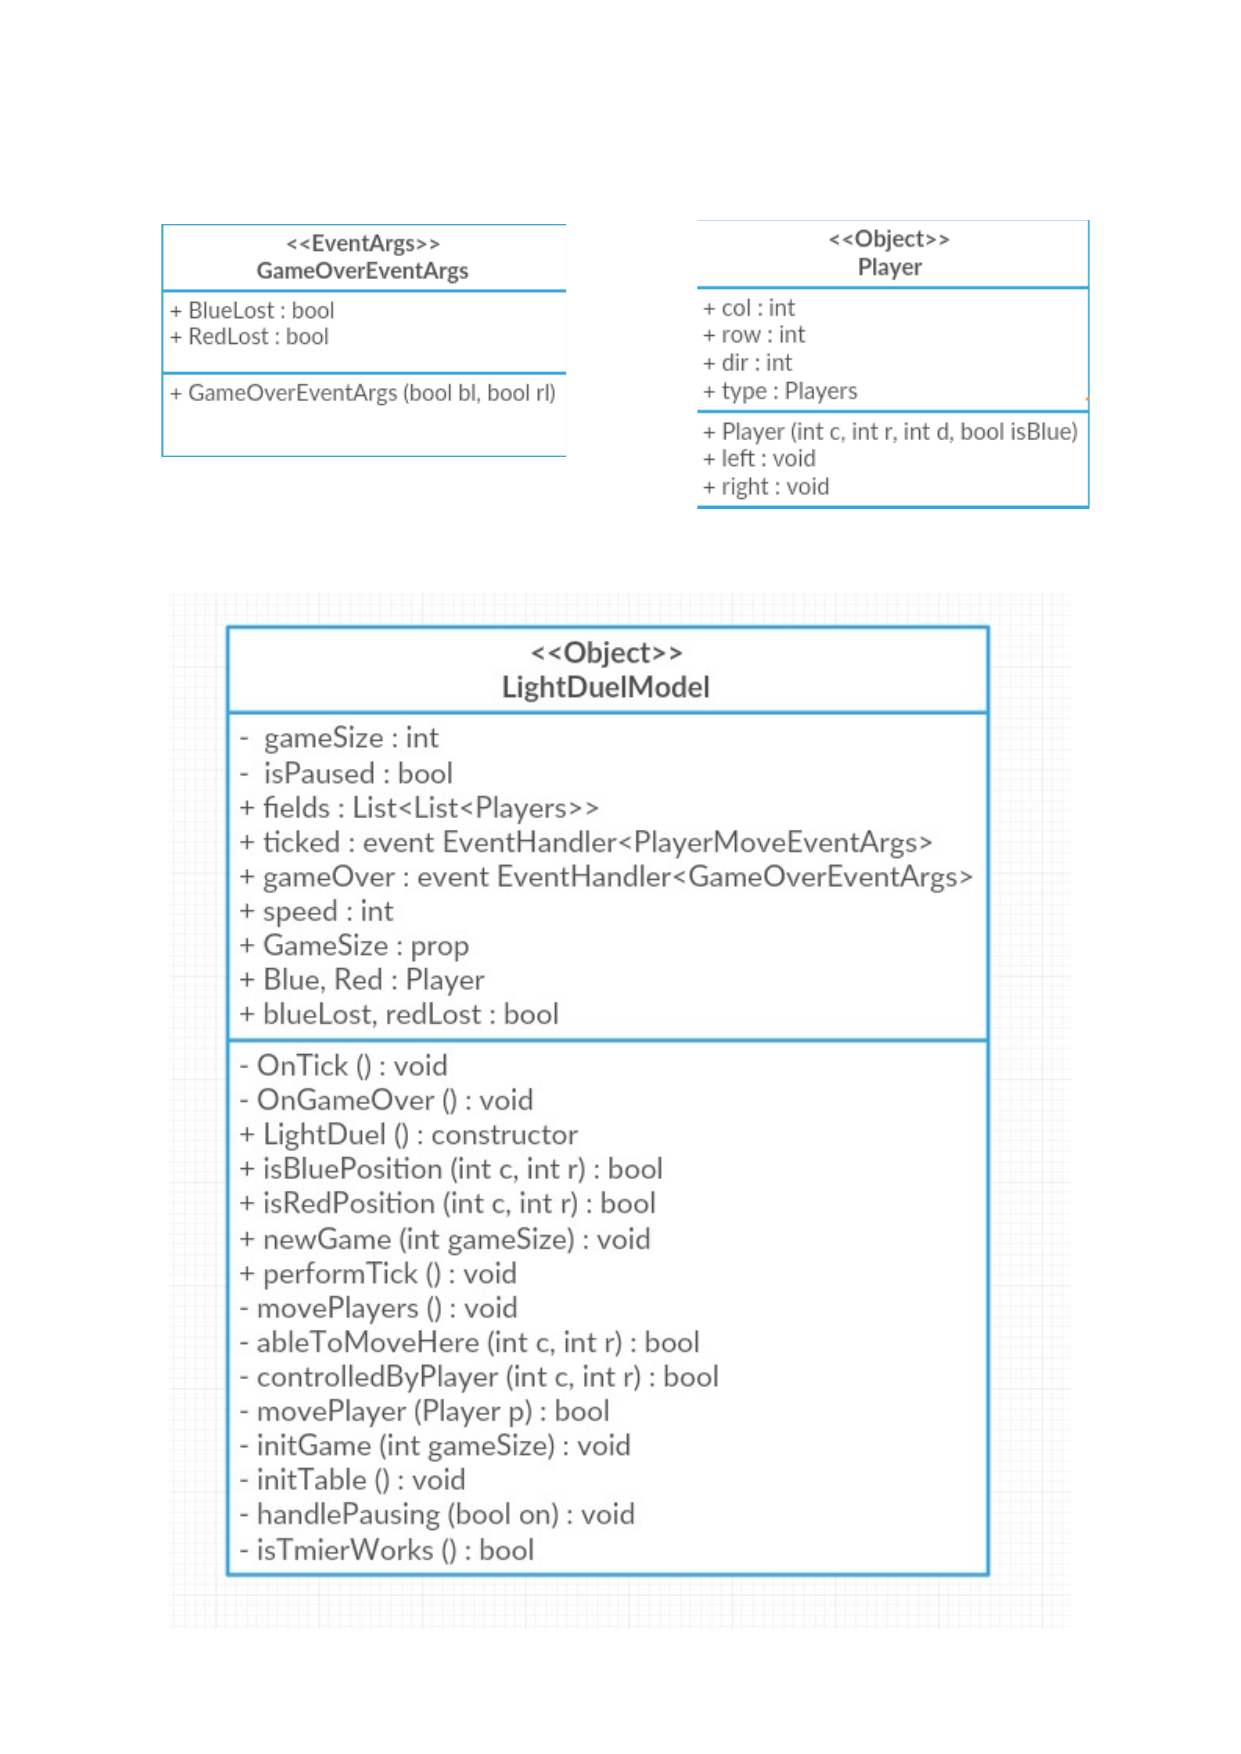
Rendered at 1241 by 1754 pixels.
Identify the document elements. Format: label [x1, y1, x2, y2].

picture [159, 224, 565, 455]
picture [695, 220, 1090, 506]
picture [167, 593, 1071, 1628]
